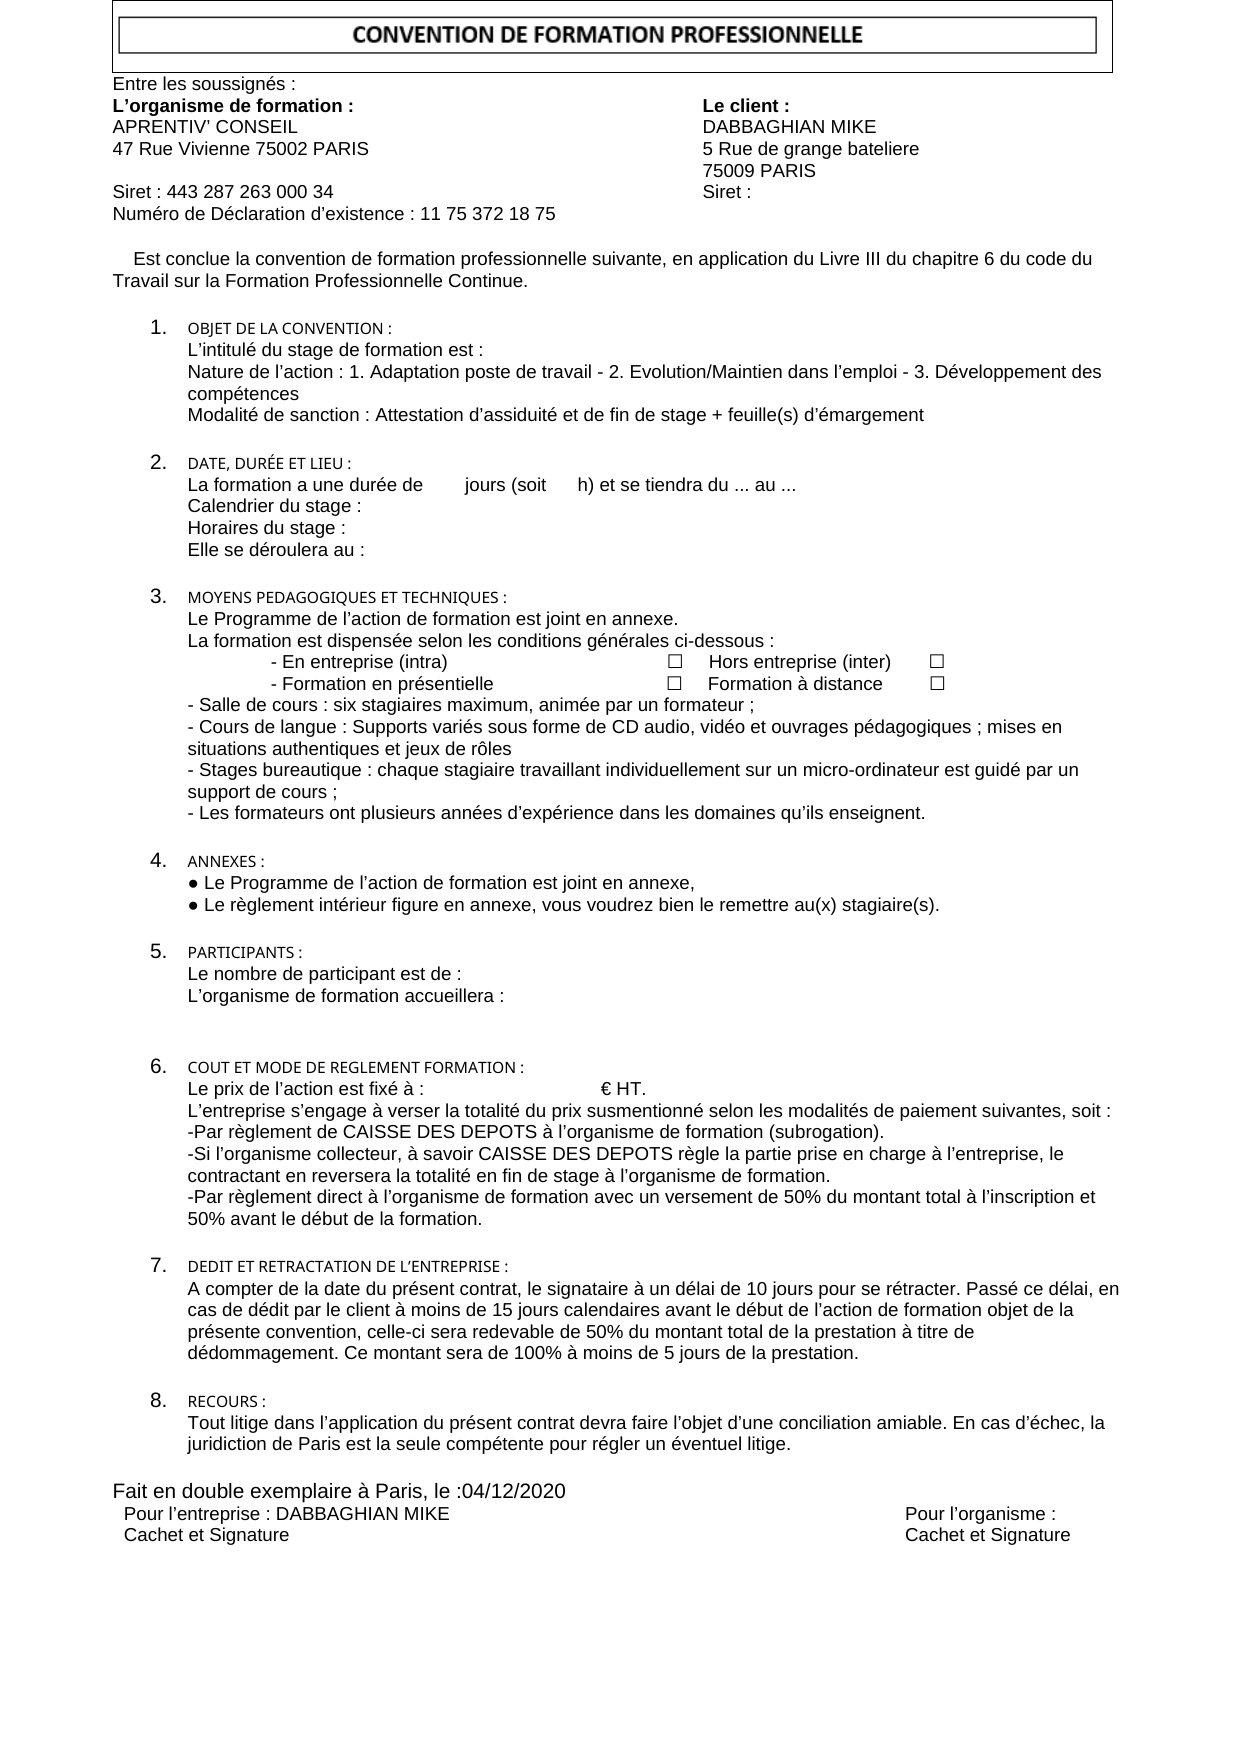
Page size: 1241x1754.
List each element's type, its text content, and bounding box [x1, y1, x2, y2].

list MOYENS PEDAGOGIQUES ET TECHNIQUES :Le Programme de l’action de formation est joint en annexe.La formation est dispensée selon les conditions générales ci-dessous : - En entreprise (intra) ☐ Hors entreprise (inter) ☐ - Formation en présentielle ☐ Formation à distance ☐- Salle de cours : six stagiaires maximum, animée par un formateur ;- Cours de langue : Supports variés sous forme de CD audio, vidéo et ouvrages pédagogiques ; mises en situations authentiques et jeux de rôles- Stages bureautique : chaque stagiaire travaillant individuellement sur un micro-ordinateur est guidé par un support de cours ;- Les formateurs ont plusieurs années d’expérience dans les domaines qu’ils enseignent. [150, 584, 1128, 824]
text 75009 PARIS [112, 159, 1128, 181]
list ANNEXES :● Le Programme de l’action de formation est joint en annexe,● Le règlement intérieur figure en annexe, vous voudrez bien le remettre au(x) stagiaire(s). [150, 848, 1128, 915]
text Fait en double exemplaire à Paris, le :04/12/2020 [112, 1479, 1128, 1503]
table_cell Cachet et Signature [113, 1524, 894, 1546]
list DEDIT ET RETRACTATION DE L’ENTREPRISE :A compter de la date du présent contrat, le signataire à un délai de 10 jours pour se rétracter. Passé ce délai, en cas de dédit par le client à moins de 15 jours calendaires avant le début de l’action de formation objet de la présente convention, celle-ci sera redevable de 50% du montant total de la prestation à titre de dédommagement. Ce montant sera de 100% à moins de 5 jours de la prestation. [150, 1253, 1128, 1363]
text Entre les soussignés : [112, 24, 1128, 95]
text Siret : 443 287 263 000 34 Siret : [112, 181, 1128, 202]
text 47 Rue Vivienne 75002 PARIS 5 Rue de grange bateliere [112, 138, 1128, 159]
table_cell Cachet et Signature [894, 1524, 1154, 1546]
table_header Pour l’entreprise : DABBAGHIAN MIKE [113, 1503, 894, 1524]
picture [113, 1, 1112, 72]
list OBJET DE LA CONVENTION :L’intitulé du stage de formation est : Nature de l’action : 1. Adaptation poste de travail - 2. Evolution/Maintien dans l’emploi - 3. Développement des compétencesModalité de sanction : Attestation d’assiduité et de fin de stage + feuille(s) d’émargement [150, 315, 1128, 426]
table_header Pour l’organisme : [894, 1503, 1154, 1524]
text APRENTIV’ CONSEIL DABBAGHIAN MIKE [112, 116, 1128, 138]
list DATE, DURÉE ET LIEU :La formation a une durée de jours (soit h) et se tiendra du ... au ...Calendrier du stage : Horaires du stage : Elle se déroulera au : [150, 449, 1128, 560]
list RECOURS :Tout litige dans l’application du présent contrat devra faire l’objet d’une conciliation amiable. En cas d’échec, la juridiction de Paris est la seule compétente pour régler un éventuel litige. [150, 1387, 1128, 1455]
text L’organisme de formation : Le client : [112, 95, 1128, 116]
list PARTICIPANTS :Le nombre de participant est de : L’organisme de formation accueillera : [150, 939, 1128, 1030]
list COUT ET MODE DE REGLEMENT FORMATION :Le prix de l’action est fixé à : € HT.L’entreprise s’engage à verser la totalité du prix susmentionné selon les modalités de paiement suivantes, soit :-Par règlement de CAISSE DES DEPOTS à l’organisme de formation (subrogation).-Si l’organisme collecteur, à savoir CAISSE DES DEPOTS règle la partie prise en charge à l’entreprise, le contractant en reversera la totalité en fin de stage à l’organisme de formation.-Par règlement direct à l’organisme de formation avec un versement de 50% du montant total à l’inscription et 50% avant le début de la formation. [150, 1054, 1128, 1229]
text Est conclue la convention de formation professionnelle suivante, en application du Livre III du chapitre 6 du code du Travail sur la Formation Professionnelle Continue. [112, 248, 1128, 291]
text Numéro de Déclaration d’existence : 11 75 372 18 75 [112, 202, 1128, 224]
